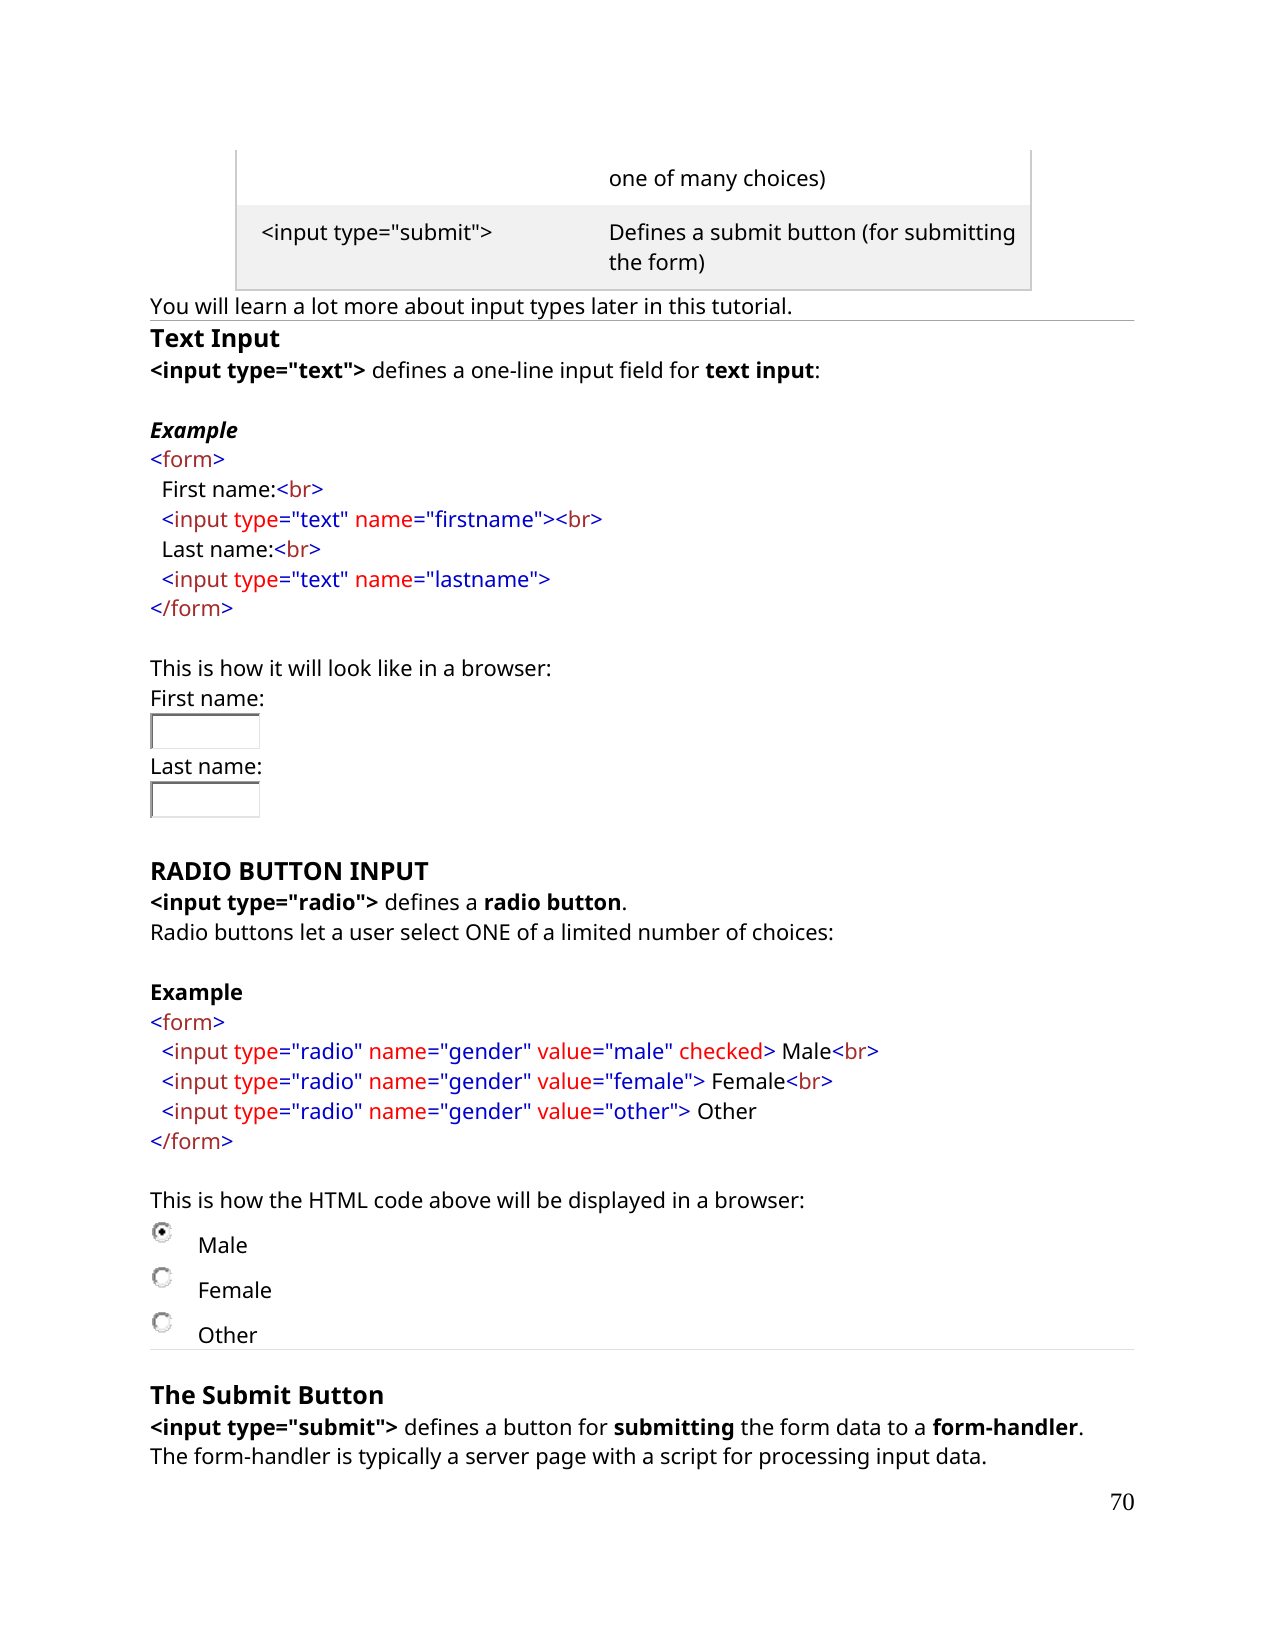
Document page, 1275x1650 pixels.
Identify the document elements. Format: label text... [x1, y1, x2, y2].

text You will learn a lot more about input types later in this tutorial. [150, 291, 1134, 320]
text Example [150, 977, 1134, 1006]
text <input type="submit"> defines a button for submitting the form data to a form-handler. [150, 1411, 1134, 1441]
text This is how the HTML code above will be displayed in a browser: [150, 1185, 1134, 1215]
text <input type="text"> defines a one-line input field for text input: [150, 355, 1134, 385]
text <form> <input type="radio" name="gender" value="male" checked> Male<br> <input type="radio" name="gender" value="female"> Female<br> <input type="radio" name="gender" value="other"> Other </form> [150, 1006, 1134, 1155]
text <form> First name:<br> <input type="text" name="firstname"><br> Last name:<br> <input type="text" name="lastname"> </form> [150, 444, 1134, 623]
text Male Female Other [150, 1215, 1134, 1349]
text This is how it will look like in a browser: [150, 653, 1134, 683]
text Radio buttons let a user select ONE of a limited number of choices: [150, 917, 1134, 947]
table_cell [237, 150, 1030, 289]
text RADIO BUTTON INPUT [150, 853, 1134, 887]
text <input type="radio"> defines a radio button. [150, 887, 1134, 917]
text The form-handler is typically a server page with a script for processing input data. [150, 1441, 1134, 1471]
text Text Input [150, 321, 1134, 355]
text Example [150, 414, 1134, 444]
text The Submit Button [150, 1377, 1134, 1411]
text First name: Last name: [150, 683, 1134, 819]
